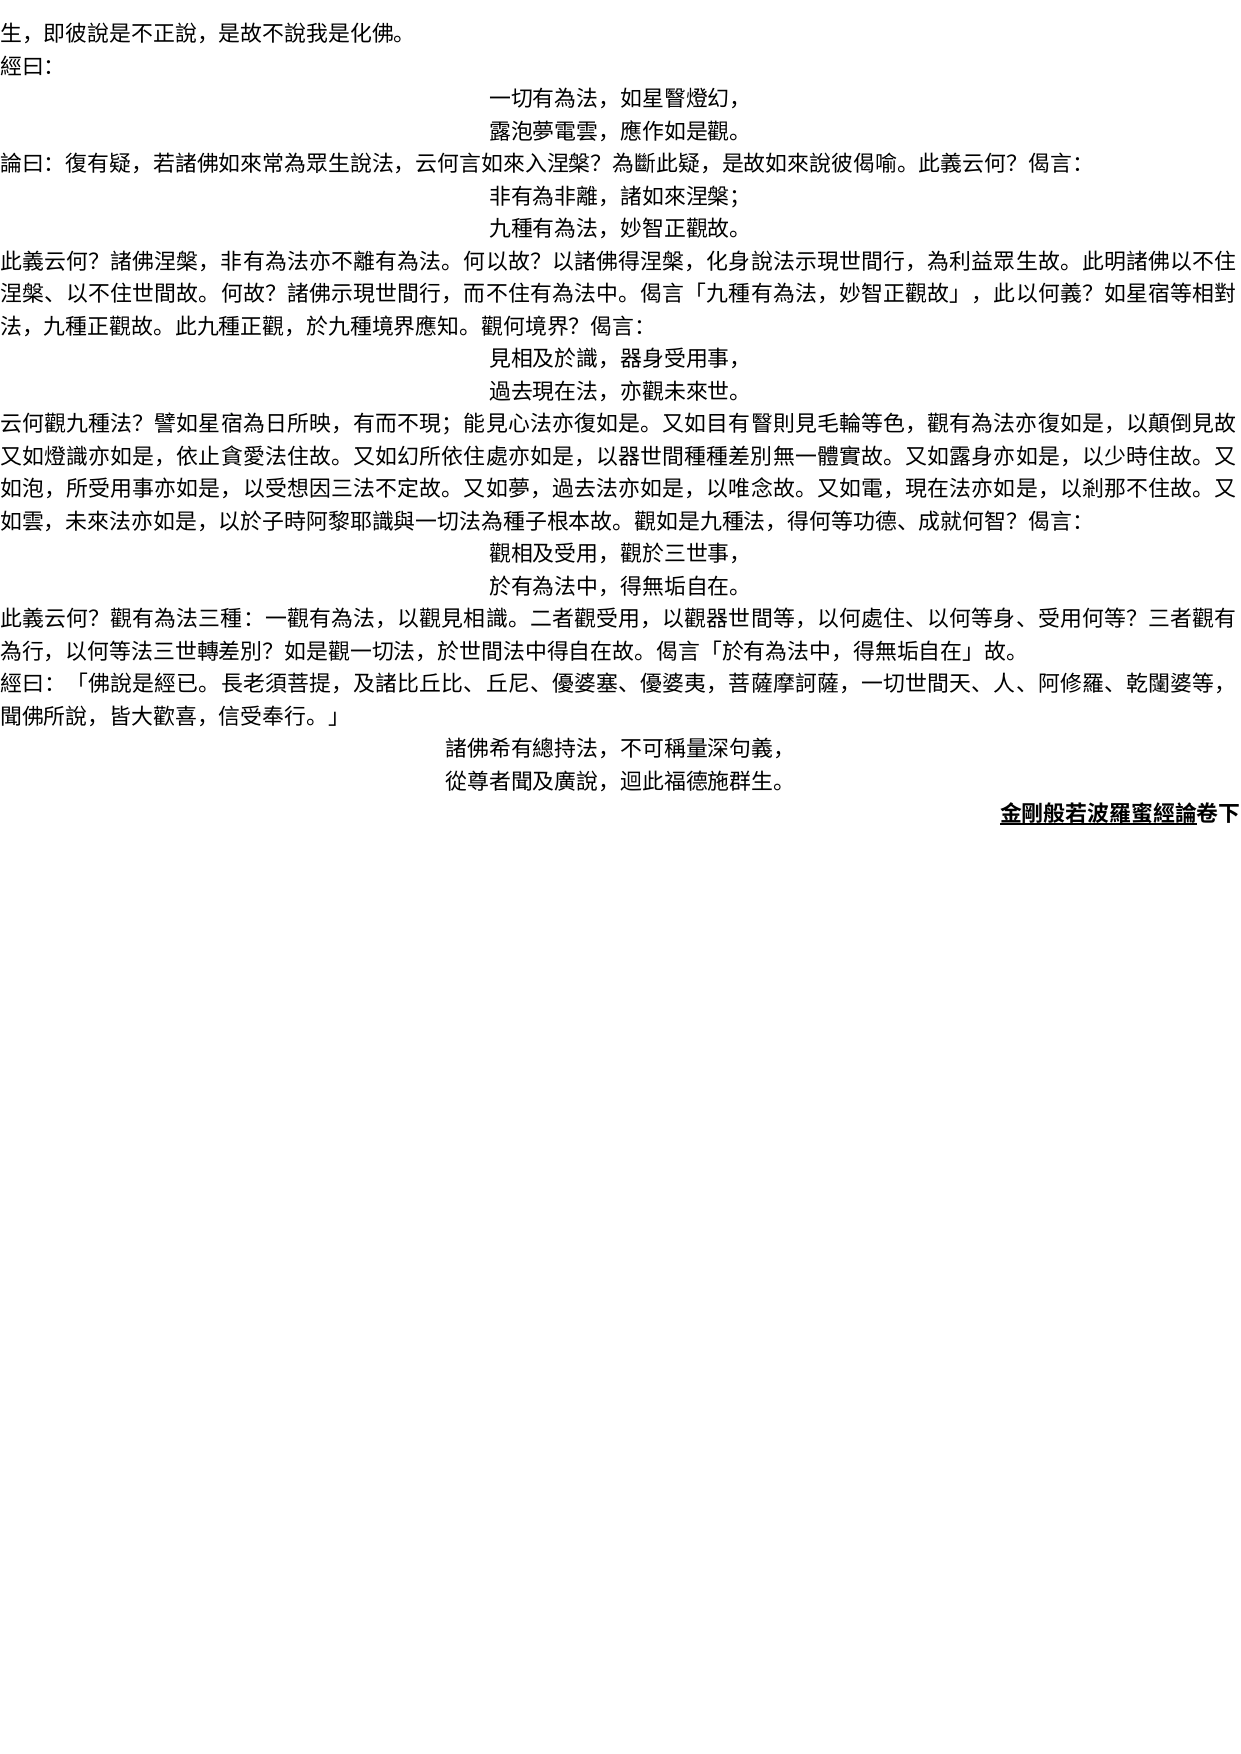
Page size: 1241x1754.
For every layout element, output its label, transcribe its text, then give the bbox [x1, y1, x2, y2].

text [0, 16, 1240, 48]
text 從尊者聞及廣說，迴此福德施群生。 [0, 763, 1240, 796]
text 金剛般若波羅蜜經論卷下 [0, 796, 1240, 828]
text 露泡夢電雲，應作如是觀。 [0, 113, 1240, 146]
text 於有為法中，得無垢自在。 [0, 568, 1240, 601]
text 此義云何？觀有為法三種：一觀有為法，以觀見相識。二者觀受用，以觀器世間等，以何處住、以何等身、受用何等？三者觀有為行，以何等法三世轉差別？如是觀一切法，於世間法中得自在故。偈言「於有為法中，得無垢自在」故。 [0, 601, 1240, 666]
text 云何觀九種法？譬如星宿為日所映，有而不現；能見心法亦復如是。又如目有瞖則見毛輪等色，觀有為法亦復如是，以顛倒見故。又如燈識亦如是，依止貪愛法住故。又如幻所依住處亦如是，以器世間種種差別無一體實故。又如露身亦如是，以少時住故。又如泡，所受用事亦如是，以受想因三法不定故。又如夢，過去法亦如是，以唯念故。又如電，現在法亦如是，以剎那不住故。又如雲，未來法亦如是，以於子時阿黎耶識與一切法為種子根本故。觀如是九種法，得何等功德、成就何智？偈言： [0, 406, 1240, 536]
text 論曰：復有疑，若諸佛如來常為眾生說法，云何言如來入涅槃？為斷此疑，是故如來說彼偈喻。此義云何？偈言： [0, 146, 1240, 178]
text 諸佛希有總持法，不可稱量深句義， [0, 731, 1240, 763]
text 過去現在法，亦觀未來世。 [0, 373, 1240, 406]
text 九種有為法，妙智正觀故。 [0, 211, 1240, 243]
text 見相及於識，器身受用事， [0, 341, 1240, 373]
text 此義云何？諸佛涅槃，非有為法亦不離有為法。何以故？以諸佛得涅槃，化身說法示現世間行，為利益眾生故。此明諸佛以不住涅槃、以不住世間故。何故？諸佛示現世間行，而不住有為法中。偈言「九種有為法，妙智正觀故」，此以何義？如星宿等相對法，九種正觀故。此九種正觀，於九種境界應知。觀何境界？偈言： [0, 243, 1240, 341]
text 非有為非離，諸如來涅槃； [0, 178, 1240, 211]
text 一切有為法，如星瞖燈幻， [0, 81, 1240, 113]
text 觀相及受用，觀於三世事， [0, 536, 1240, 568]
text 經曰：「佛說是經已。長老須菩提，及諸比丘比、丘尼、優婆塞、優婆夷，菩薩摩訶薩，一切世間天、人、阿修羅、乾闥婆等，聞佛所說，皆大歡喜，信受奉行。」 [0, 666, 1240, 731]
text 經曰： [0, 48, 1240, 81]
